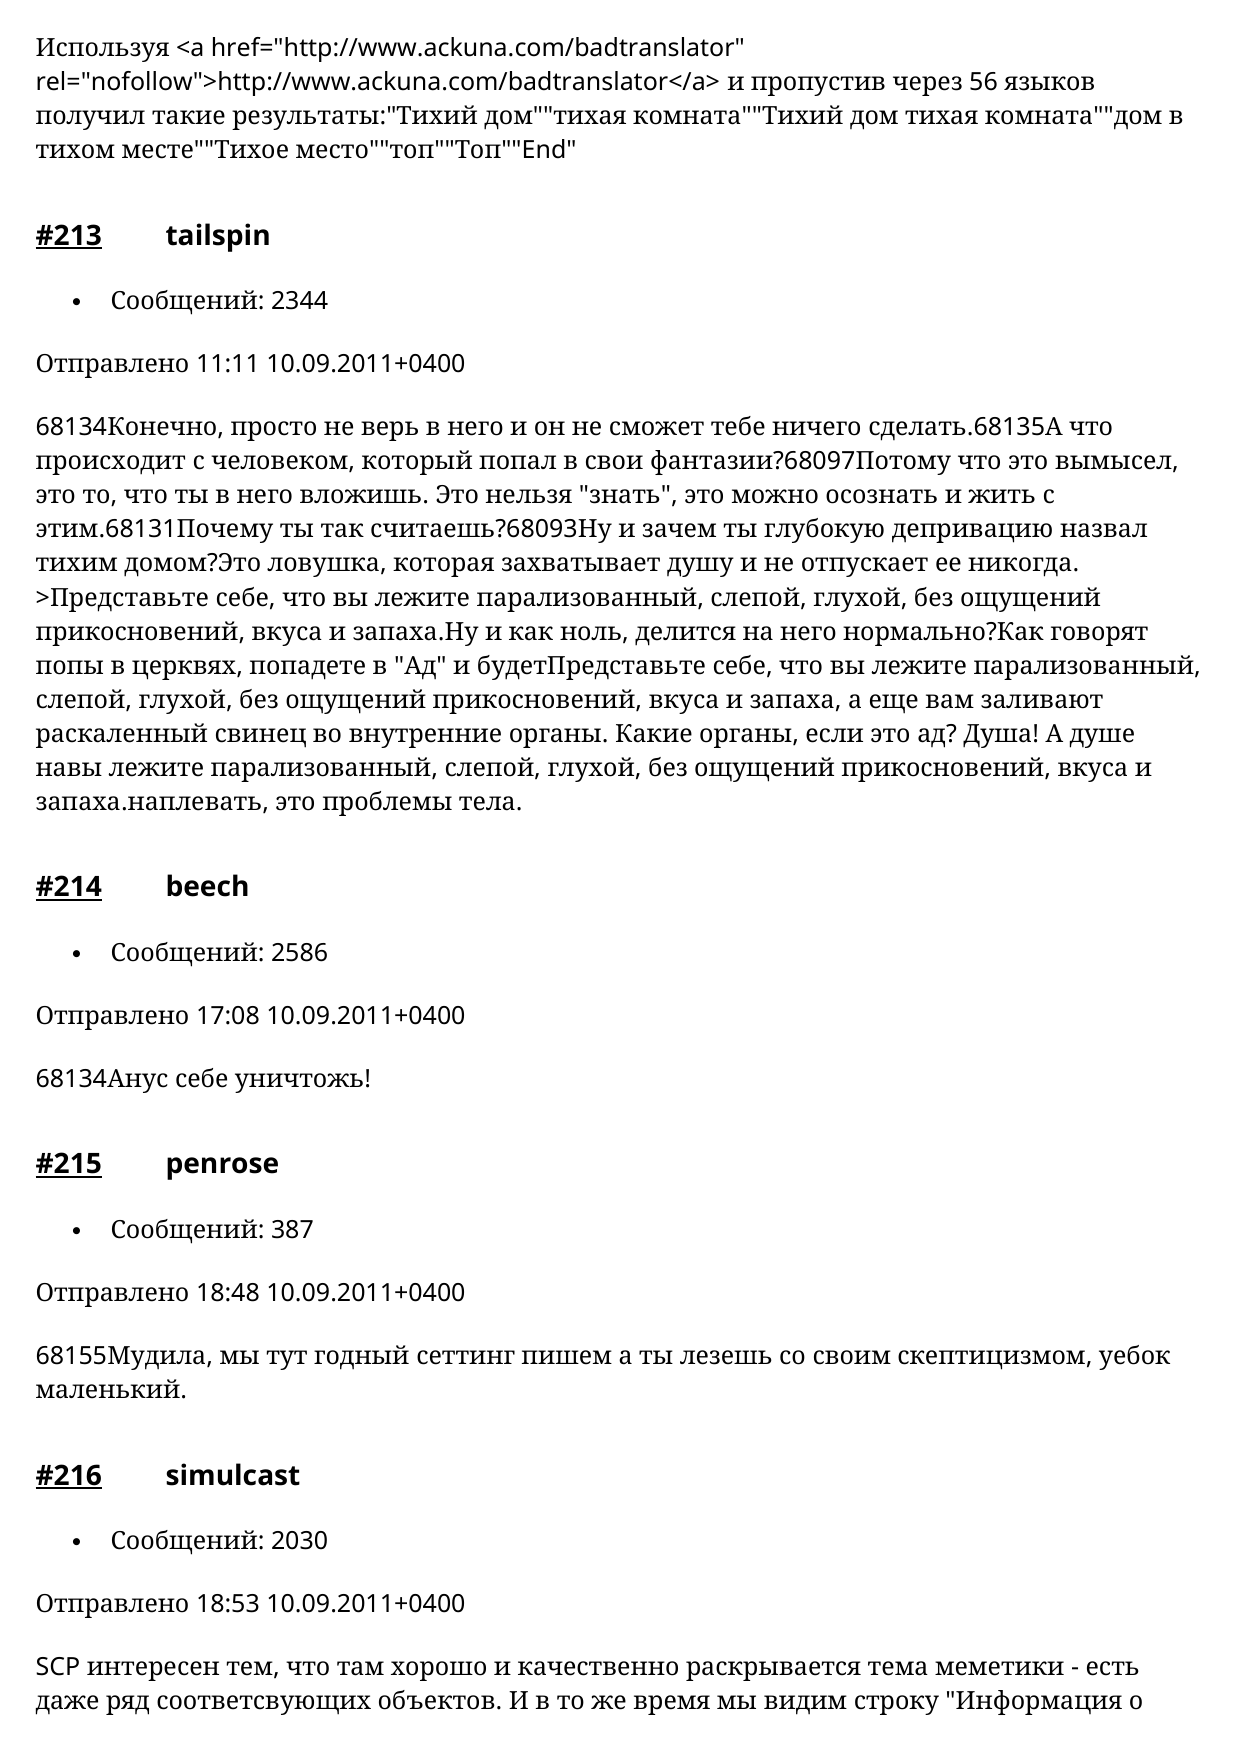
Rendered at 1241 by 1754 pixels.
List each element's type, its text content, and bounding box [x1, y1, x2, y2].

subtitle #214 beech [35, 847, 1205, 905]
text Отправлено 18:53 10.09.2011+0400 [35, 1586, 1205, 1620]
subtitle #215 penrose [35, 1124, 1205, 1182]
text Используя <a href="http://www.ackuna.com/badtranslator" rel="nofollow">http://www.ackuna.com/badtranslator</a> и пропустив через 56 языков получил такие результаты:"Тихий дом""тихая комната""Тихий дом тихая комната""дом в тихом месте""Тихое место""топ""Топ""End" [35, 29, 1205, 166]
text Отправлено 11:11 10.09.2011+0400 [35, 346, 1205, 380]
text Отправлено 17:08 10.09.2011+0400 [35, 997, 1205, 1031]
subtitle #216 simulcast [35, 1435, 1205, 1493]
list Сообщений: 2344 [73, 282, 1205, 316]
list Сообщений: 2586 [73, 934, 1205, 968]
list Сообщений: 2030 [73, 1522, 1205, 1556]
list Сообщений: 387 [73, 1211, 1205, 1245]
text 68134Конечно, просто не верь в него и он не сможет тебе ничего сделать.68135А что происходит с человеком, который попал в свои фантазии?68097Потому что это вымысел, это то, что ты в него вложишь. Это нельзя "знать", это можно осознать и жить с этим.68131Почему ты так считаешь?68093Ну и зачем ты глубокую депривацию назвал тихим домом?Это ловушка, которая захватывает душу и не отпускает ее никогда. >Представьте себе, что вы лежите парализованный, слепой, глухой, без ощущений прикосновений, вкуса и запаха.Ну и как ноль, делится на него нормально?Как говорят попы в церквях, попадете в "Ад" и будетПредставьте себе, что вы лежите парализованный, слепой, глухой, без ощущений прикосновений, вкуса и запаха, а еще вам заливают раскаленный свинец во внутренние органы. Какие органы, если это ад? Душа! А душе навы лежите парализованный, слепой, глухой, без ощущений прикосновений, вкуса и запаха.наплевать, это проблемы тела. [35, 409, 1205, 818]
subtitle #213 tailspin [35, 195, 1205, 253]
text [35, 1649, 1205, 1717]
text 68134Анус себе уничтожь! [35, 1061, 1205, 1095]
text Отправлено 18:48 10.09.2011+0400 [35, 1274, 1205, 1308]
text 68155Мудила, мы тут годный сеттинг пишем а ты лезешь со своим скептицизмом, уебок маленький. [35, 1338, 1205, 1406]
